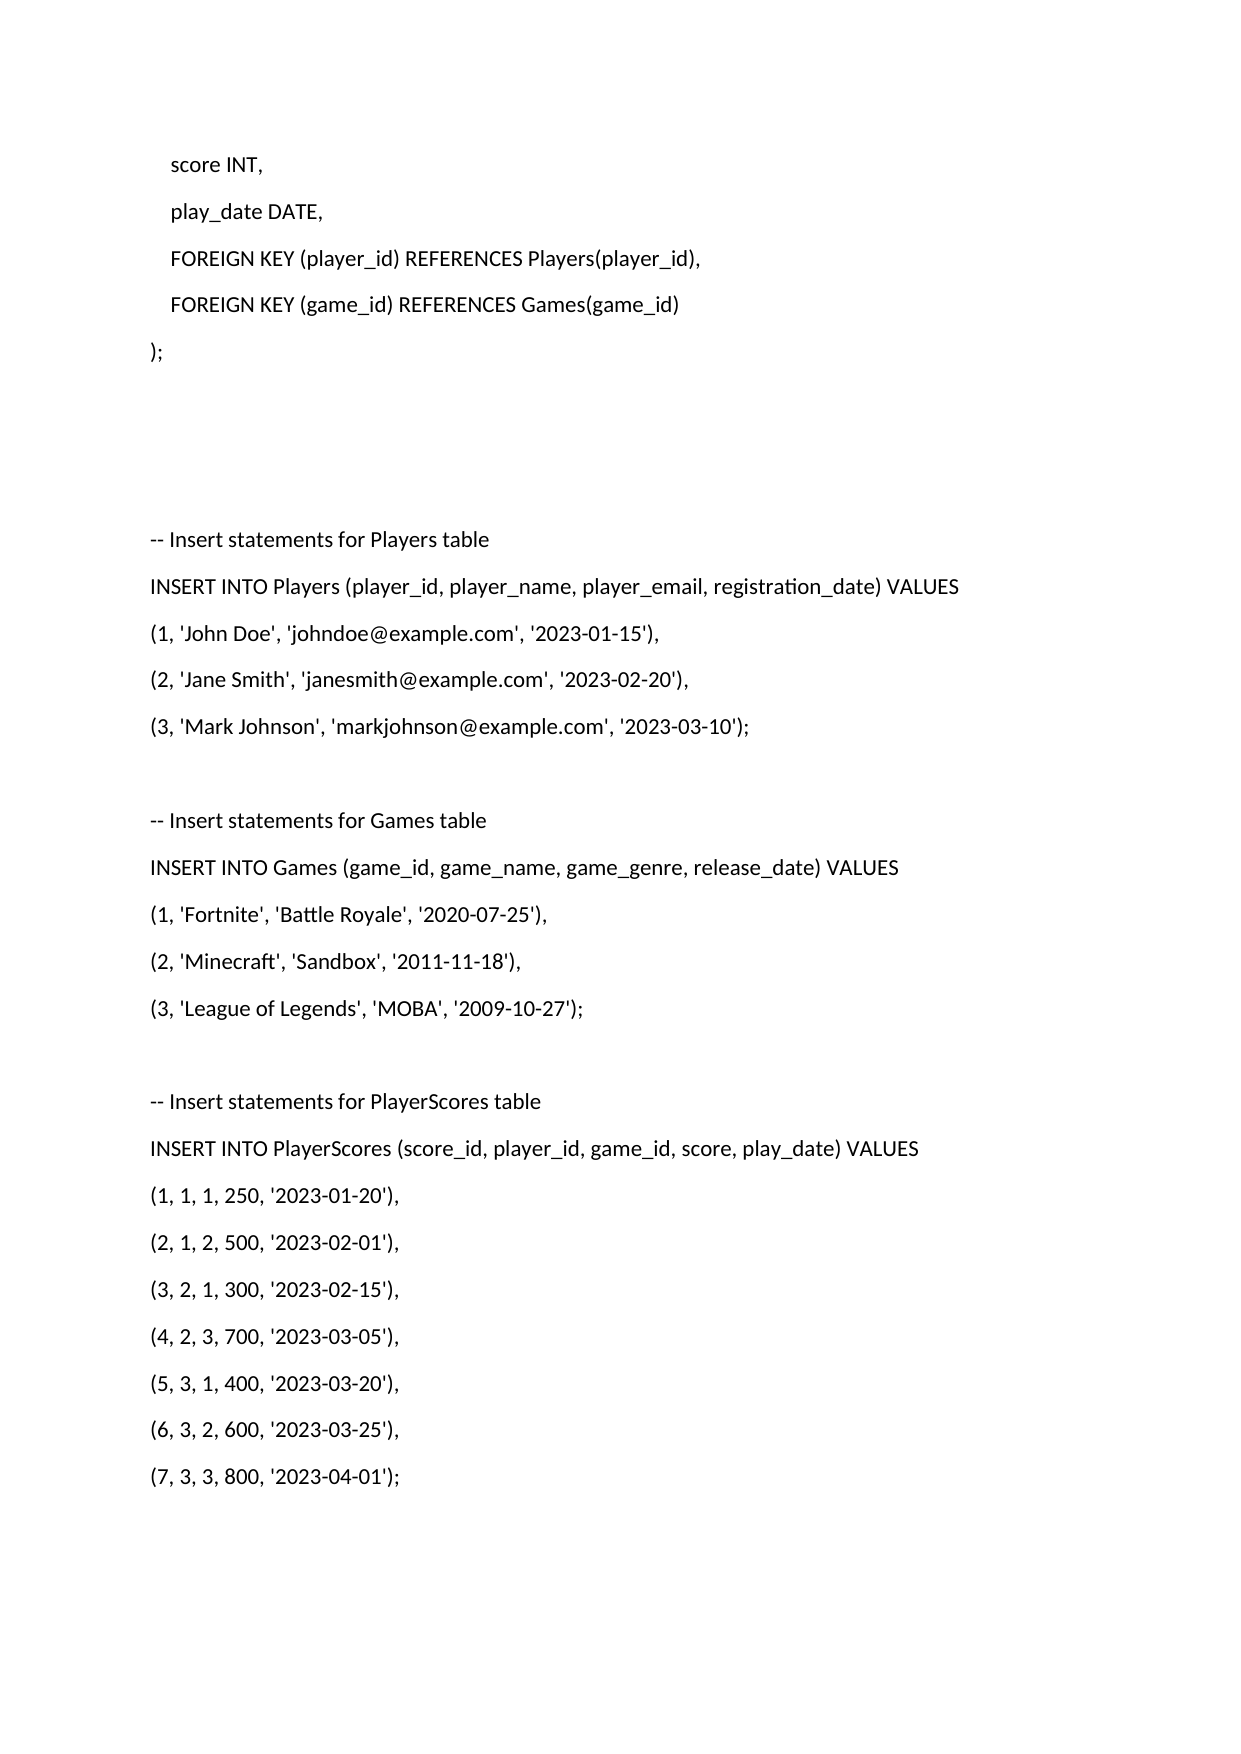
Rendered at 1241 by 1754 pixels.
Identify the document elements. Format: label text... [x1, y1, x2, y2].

text (1, 'John Doe', 'johndoe@example.com', '2023-01-15'), [150, 619, 1090, 647]
text (3, 'League of Legends', 'MOBA', '2009-10-27'); [150, 994, 1090, 1022]
text (5, 3, 1, 400, '2023-03-20'), [150, 1369, 1090, 1397]
text (1, 1, 1, 250, '2023-01-20'), [150, 1181, 1090, 1209]
text play_date DATE, [150, 197, 1090, 225]
text (2, 'Jane Smith', 'janesmith@example.com', '2023-02-20'), [150, 666, 1090, 694]
text INSERT INTO Players (player_id, player_name, player_email, registration_date) VALUES [150, 572, 1090, 600]
text INSERT INTO PlayerScores (score_id, player_id, game_id, score, play_date) VALUES [150, 1134, 1090, 1162]
text (7, 3, 3, 800, '2023-04-01'); [150, 1462, 1090, 1491]
text -- Insert statements for Games table [150, 806, 1090, 834]
text FOREIGN KEY (game_id) REFERENCES Games(game_id) [150, 291, 1090, 319]
text -- Insert statements for PlayerScores table [150, 1087, 1090, 1116]
text ); [150, 337, 1090, 366]
text score INT, [150, 150, 1090, 178]
text FOREIGN KEY (player_id) REFERENCES Players(player_id), [150, 244, 1090, 272]
text (4, 2, 3, 700, '2023-03-05'), [150, 1322, 1090, 1350]
text (2, 1, 2, 500, '2023-02-01'), [150, 1228, 1090, 1256]
text INSERT INTO Games (game_id, game_name, game_genre, release_date) VALUES [150, 853, 1090, 881]
text -- Insert statements for Players table [150, 525, 1090, 553]
text (1, 'Fortnite', 'Battle Royale', '2020-07-25'), [150, 900, 1090, 928]
text (2, 'Minecraft', 'Sandbox', '2011-11-18'), [150, 947, 1090, 975]
text (3, 2, 1, 300, '2023-02-15'), [150, 1275, 1090, 1303]
text (3, 'Mark Johnson', 'markjohnson@example.com', '2023-03-10'); [150, 712, 1090, 741]
text (6, 3, 2, 600, '2023-03-25'), [150, 1416, 1090, 1444]
